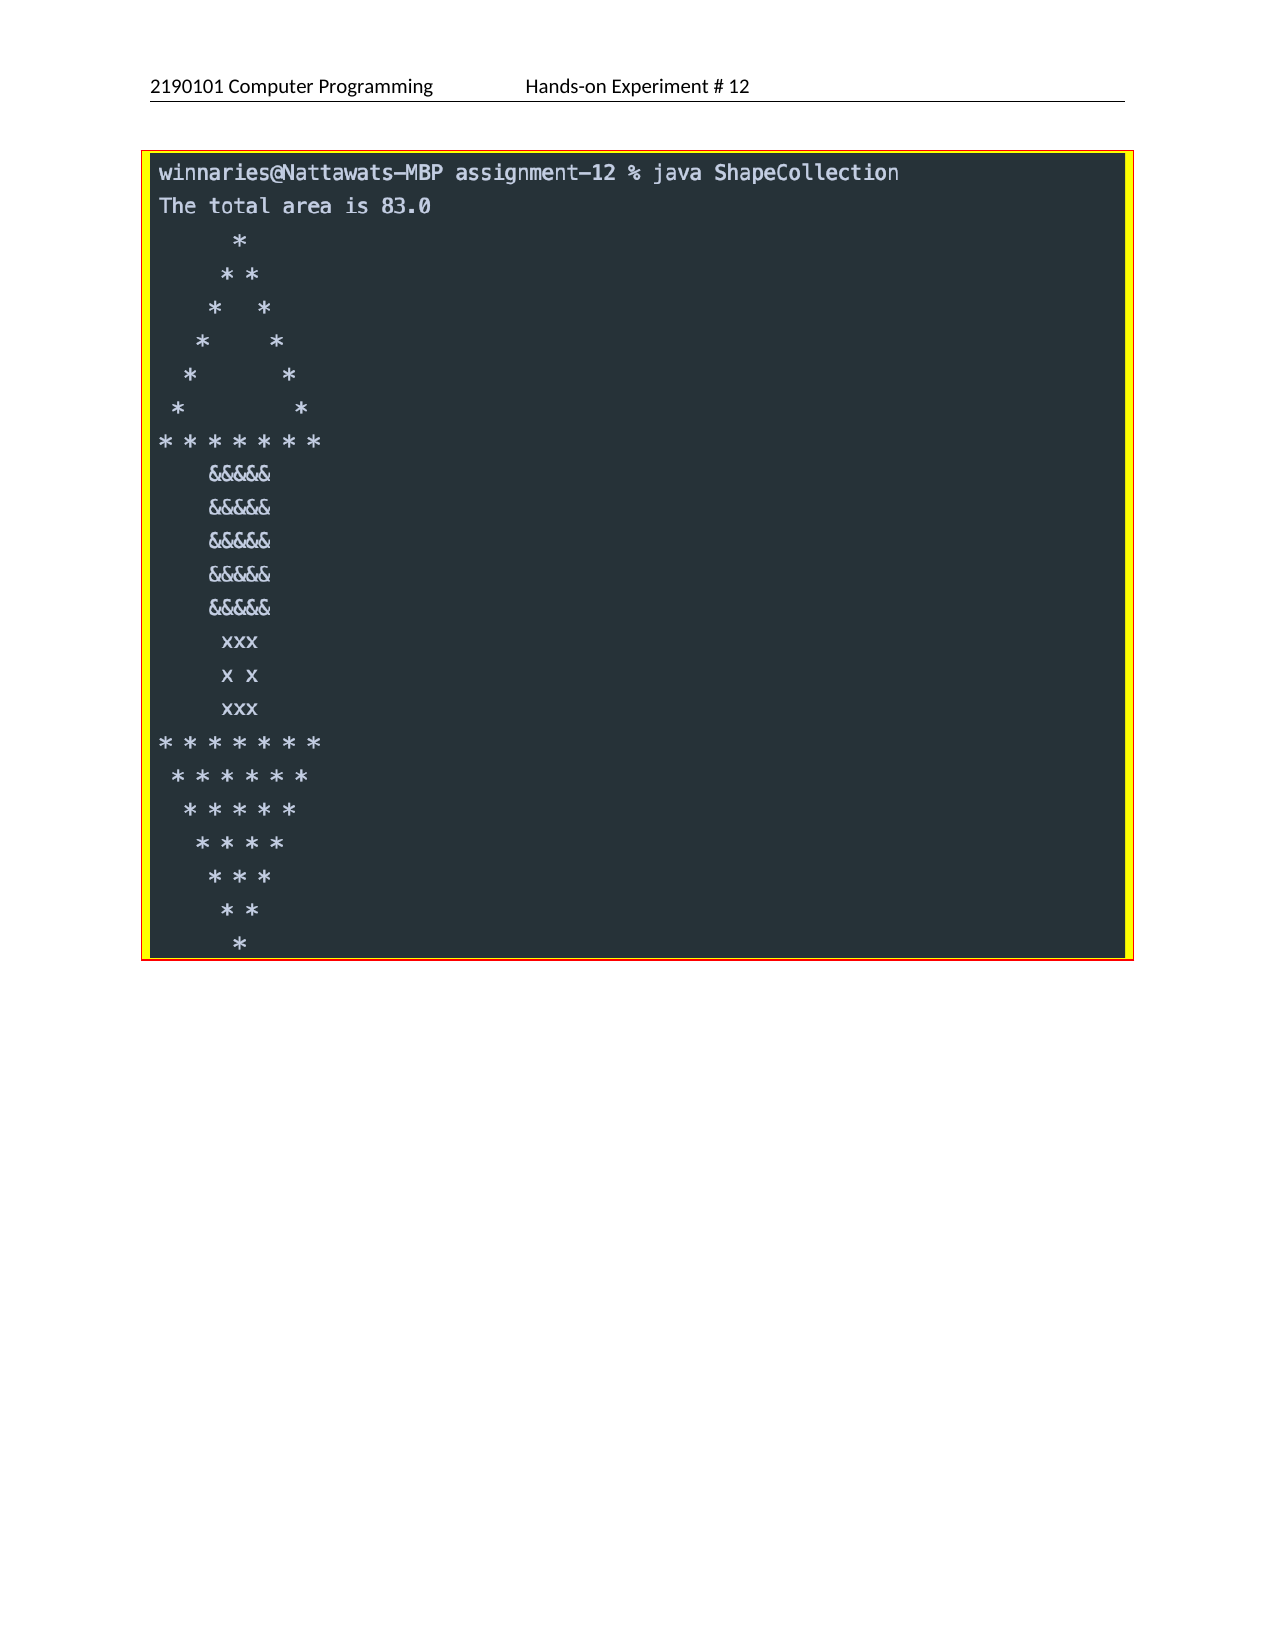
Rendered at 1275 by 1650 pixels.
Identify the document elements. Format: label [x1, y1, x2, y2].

picture [150, 153, 1125, 958]
